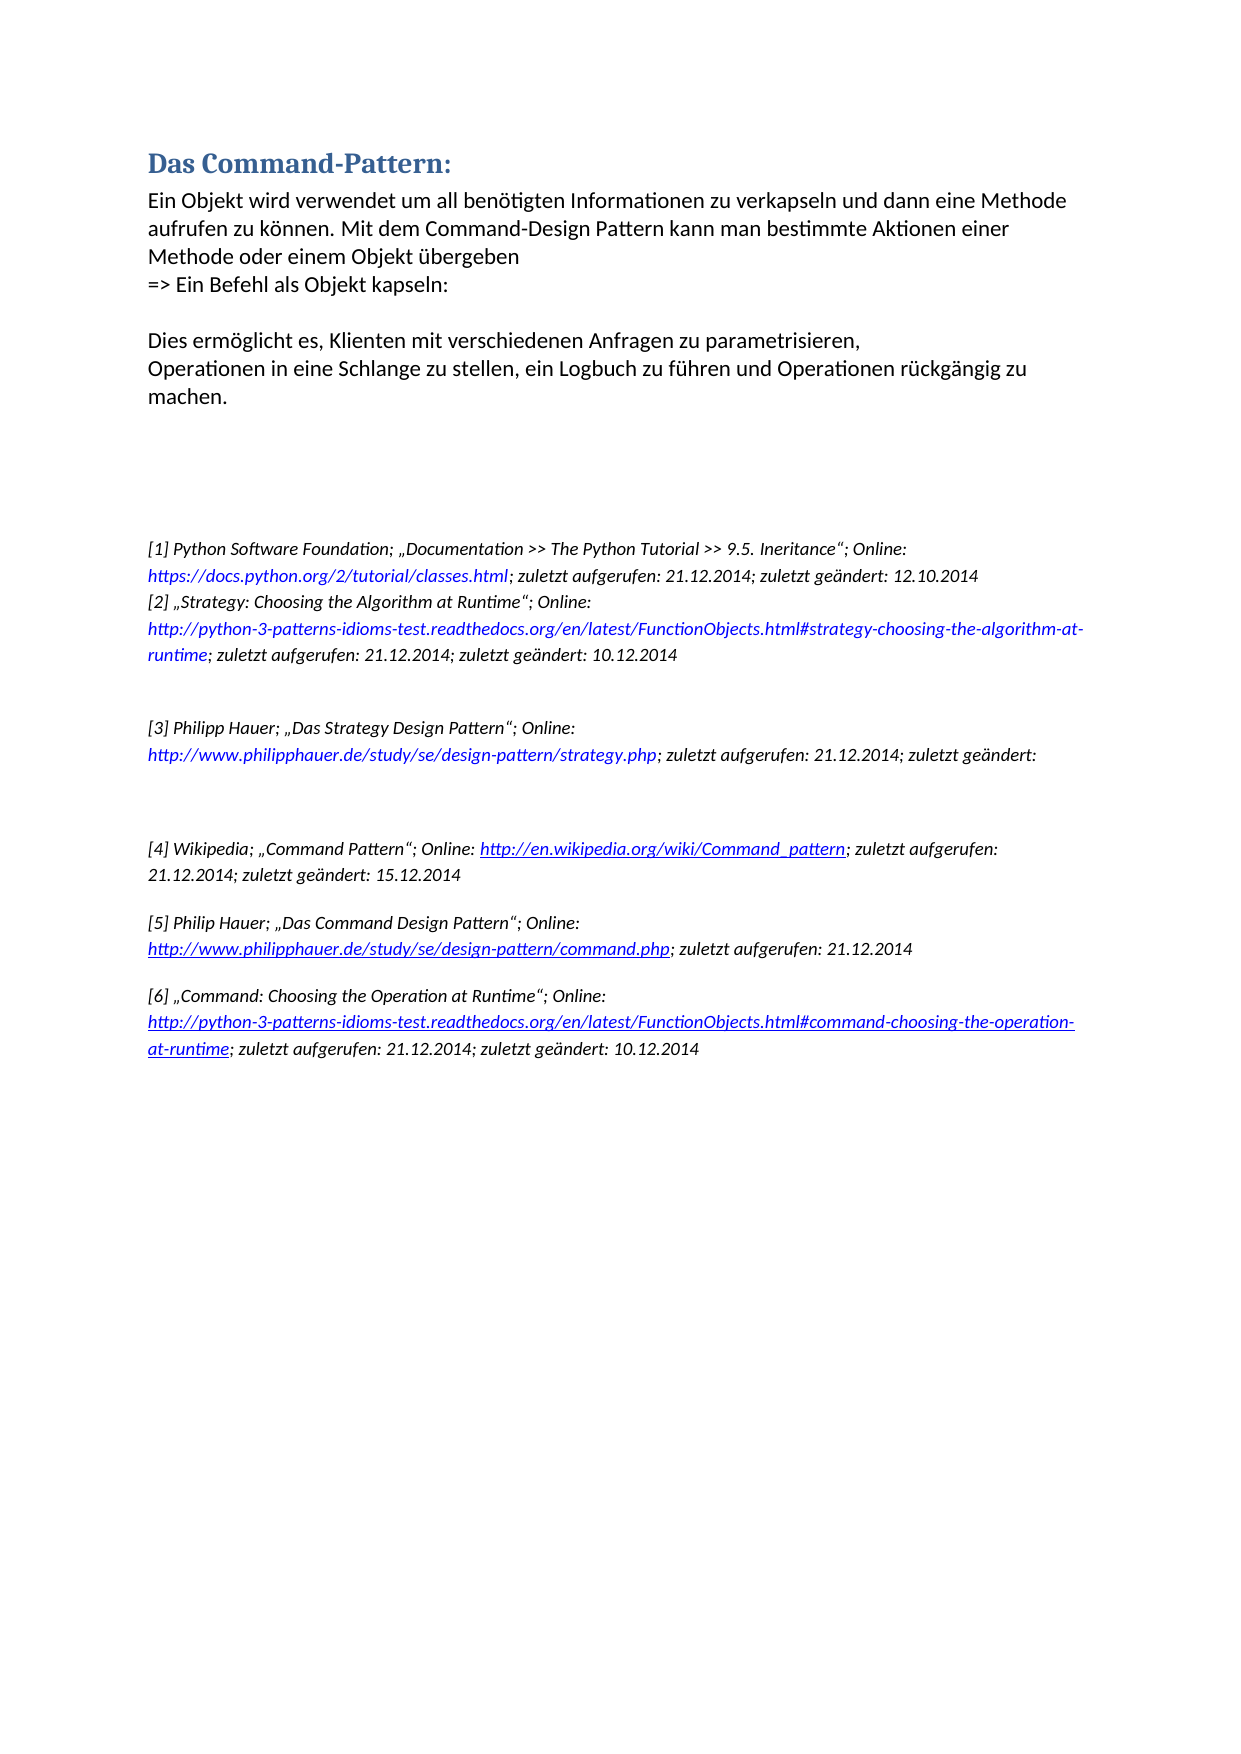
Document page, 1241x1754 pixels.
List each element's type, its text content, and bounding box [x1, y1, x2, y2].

text => Ein Befehl als Objekt kapseln: [148, 270, 1093, 298]
text [4] Wikipedia; „Command Pattern“; Online: http://en.wikipedia.org/wiki/Command_pattern; zuletzt aufgerufen: 21.12.2014; zuletzt geändert: 15.12.2014 [148, 837, 1093, 887]
text [1] Python Software Foundation; „Documentation >> The Python Tutorial >> 9.5. Ineritance“; Online: https://docs.python.org/2/tutorial/classes.html; zuletzt aufgerufen: 21.12.2014; zuletzt geändert: 12.10.2014 [2] „Strategy: Choosing the Algorithm at Runtime“; Online: http://python-3-patterns-idioms-test.readthedocs.org/en/latest/FunctionObjects.html#strategy-choosing-the-algorithm-at-runtime; zuletzt aufgerufen: 21.12.2014; zuletzt geändert: 10.12.2014 [148, 538, 1093, 666]
text [5] Philip Hauer; „Das Command Design Pattern“; Online: http://www.philipphauer.de/study/se/design-pattern/command.php; zuletzt aufgerufen: 21.12.2014 [148, 911, 1093, 960]
text Dies ermöglicht es, Klienten mit verschiedenen Anfragen zu parametrisieren, [148, 326, 1093, 354]
text [6] „Command: Choosing the Operation at Runtime“; Online: http://python-3-patterns-idioms-test.readthedocs.org/en/latest/FunctionObjects.html#command-choosing-the-operation-at-runtime; zuletzt aufgerufen: 21.12.2014; zuletzt geändert: 10.12.2014 [148, 984, 1093, 1060]
subtitle Das Command-Pattern: [148, 148, 1093, 181]
text Ein Objekt wird verwendet um all benötigten Informationen zu verkapseln und dann eine Methode aufrufen zu können. Mit dem Command-Design Pattern kann man bestimmte Aktionen einer Methode oder einem Objekt übergeben [148, 186, 1093, 270]
text [3] Philipp Hauer; „Das Strategy Design Pattern“; Online: http://www.philipphauer.de/study/se/design-pattern/strategy.php; zuletzt aufgerufen: 21.12.2014; zuletzt geändert: [148, 690, 1093, 766]
text Operationen in eine Schlange zu stellen, ein Logbuch zu führen und Operationen rückgängig zu machen. [148, 354, 1093, 410]
